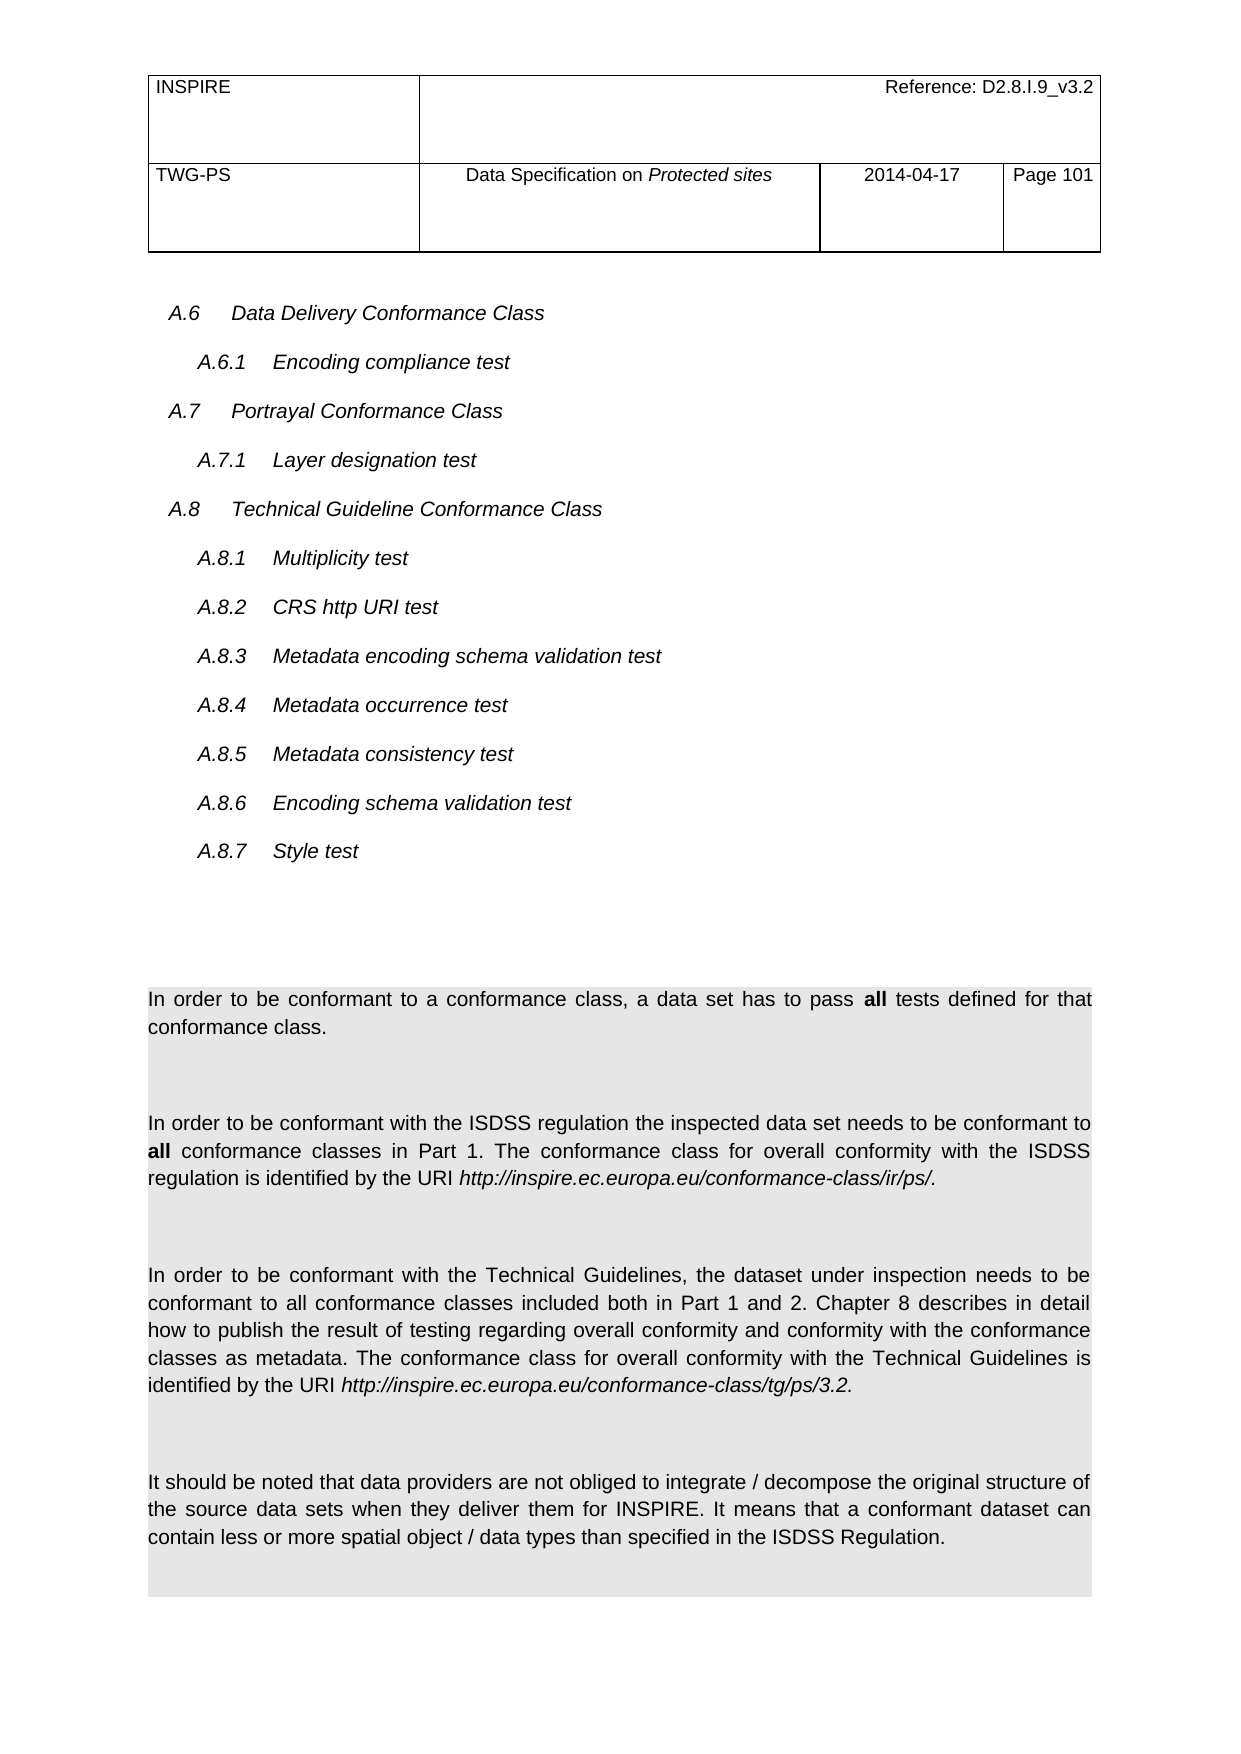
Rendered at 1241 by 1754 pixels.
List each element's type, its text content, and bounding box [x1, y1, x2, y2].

text A.8.1 Multiplicity test 66 [198, 546, 1092, 569]
text A.8.6 Encoding schema validation test 67 [198, 790, 1092, 814]
text In order to be conformant with the ISDSS regulation the inspected data set needs to be conformant to all conformance classes in Part 1. The conformance class for overall conformity with the ISDSS regulation is identified by the URI http://inspire.ec.europa.eu/conformance-class/ir/ps/. [148, 1111, 1092, 1190]
text A.8.7 Style test 67 [198, 839, 1092, 863]
text A.8.5 Metadata consistency test 67 [198, 741, 1092, 765]
text A.7 Portrayal Conformance Class 65 [168, 399, 1092, 423]
text In order to be conformant with the Technical Guidelines, the dataset under inspection needs to be conformant to all conformance classes included both in Part 1 and 2. Chapter 8 describes in detail how to publish the result of testing regarding overall conformity and conformity with the conformance classes as metadata. The conformance class for overall conformity with the Technical Guidelines is identified by the URI http://inspire.ec.europa.eu/conformance-class/tg/ps/3.2. [148, 1263, 1092, 1397]
text It should be noted that data providers are not obliged to integrate / decompose the original structure of the source data sets when they deliver them for INSPIRE. It means that a conformant dataset can contain less or more spatial object / data types than specified in the ISDSS Regulation. [148, 1469, 1092, 1548]
text A.6.1 Encoding compliance test 65 [198, 350, 1092, 374]
text A.8.3 Metadata encoding schema validation test 66 [198, 643, 1092, 667]
text A.6 Data Delivery Conformance Class 65 [168, 301, 1092, 325]
text A.8 Technical Guideline Conformance Class 66 [168, 497, 1092, 521]
text A.8.2 CRS http URI test 66 [198, 594, 1092, 618]
text In order to be conformant to a conformance class, a data set has to pass all tests defined for that conformance class. [148, 987, 1092, 1038]
text A.7.1 Layer designation test 65 [198, 448, 1092, 472]
text A.8.4 Metadata occurrence test 66 [198, 692, 1092, 716]
